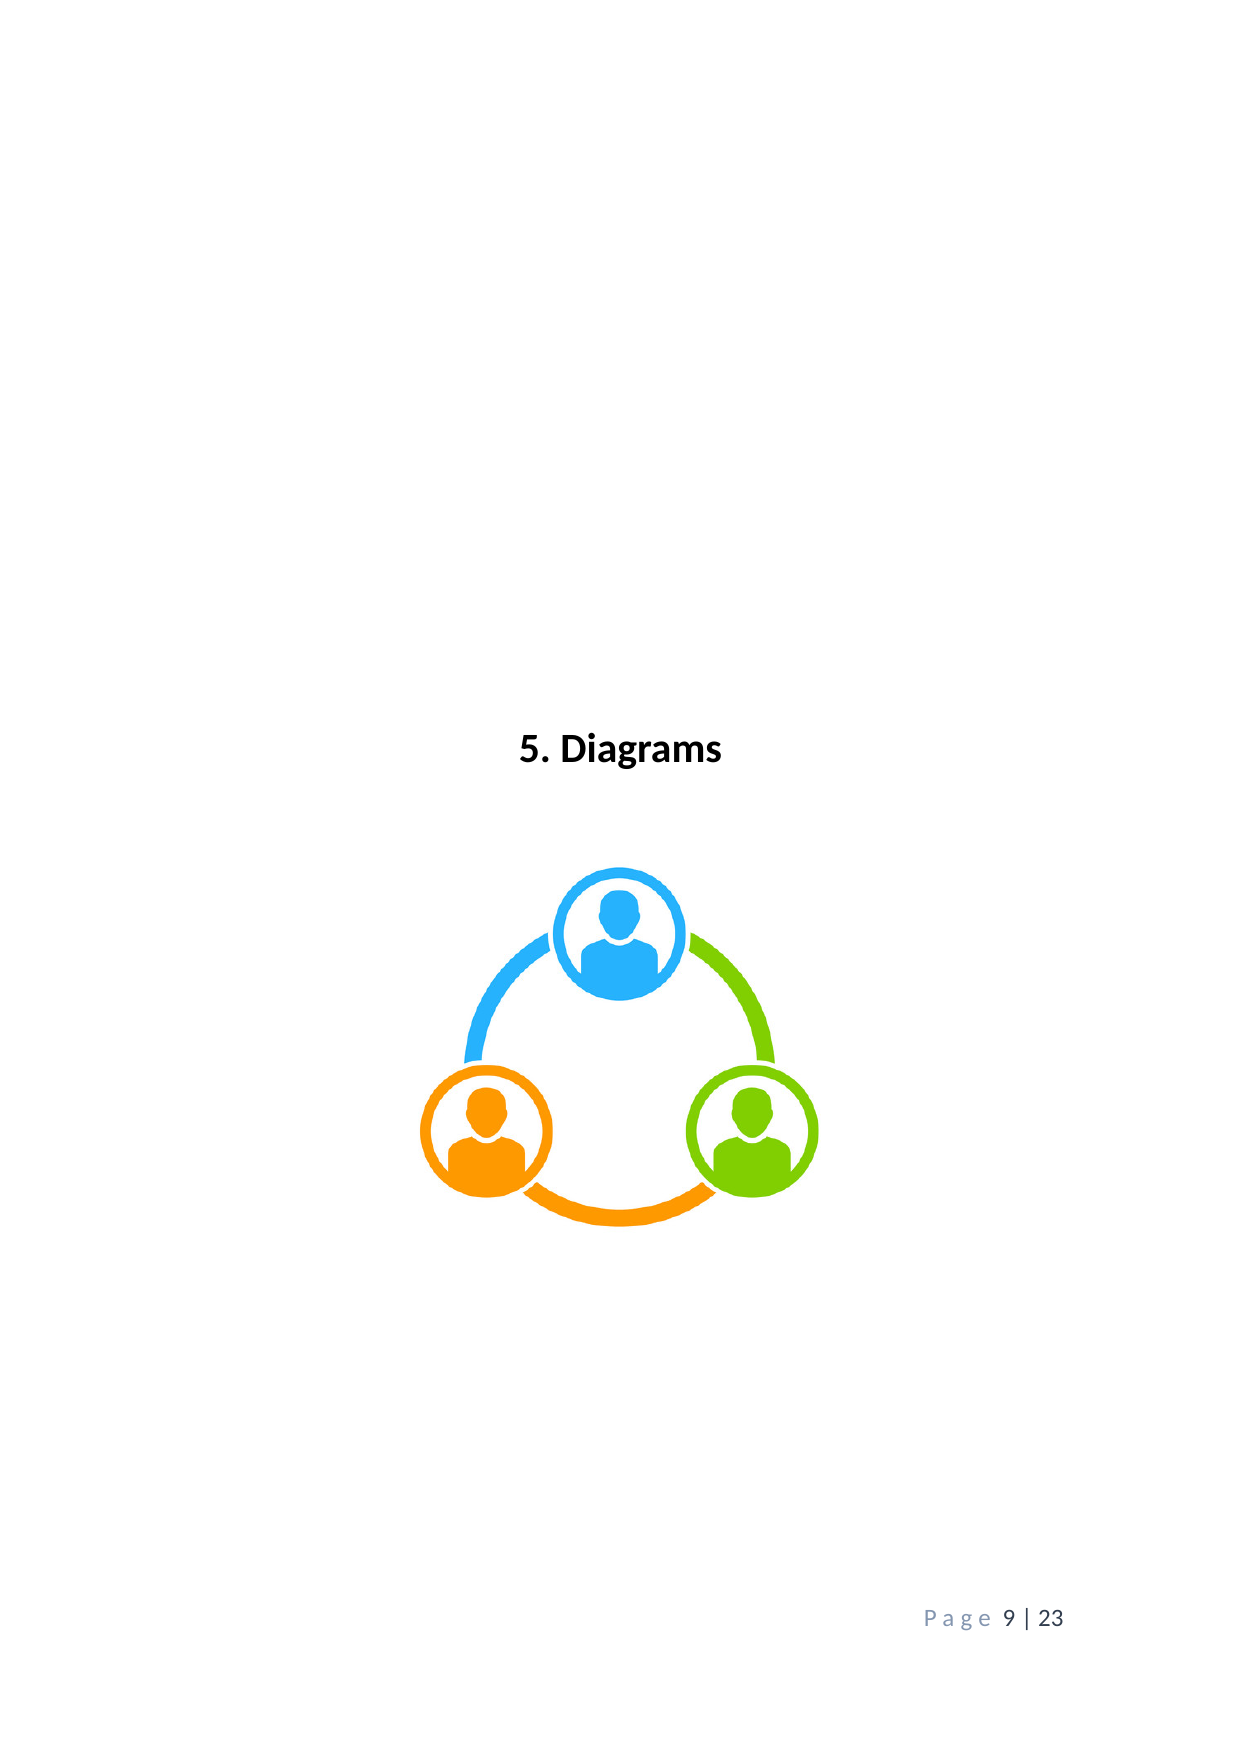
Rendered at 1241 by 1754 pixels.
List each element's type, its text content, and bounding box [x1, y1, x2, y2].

text 5. Diagrams [150, 722, 1090, 773]
picture [362, 794, 878, 1278]
